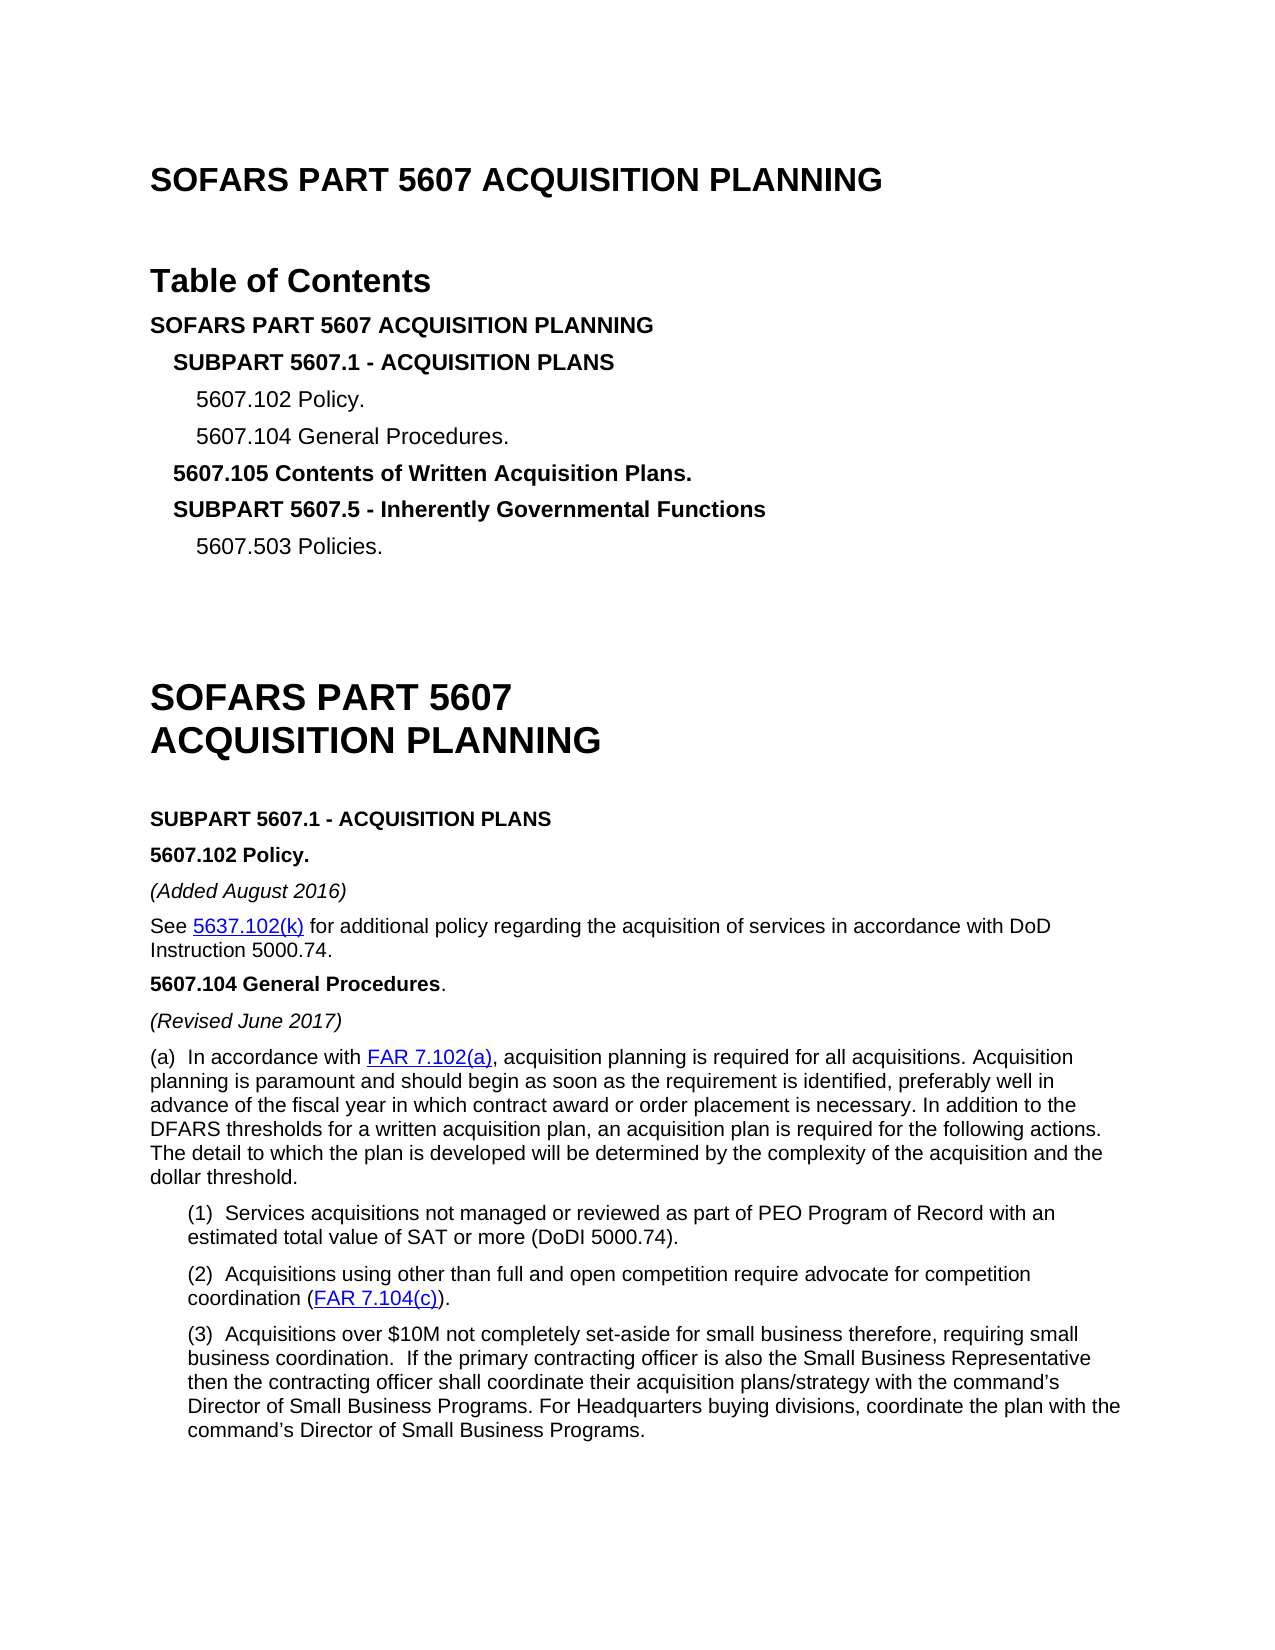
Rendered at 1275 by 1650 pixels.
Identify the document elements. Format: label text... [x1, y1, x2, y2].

text SOFARS PART 5607 ACQUISITION PLANNING [150, 160, 1125, 199]
text (Revised June 2017) [150, 1008, 1125, 1032]
subtitle 5607.104 General Procedures. [150, 972, 1125, 996]
subtitle SUBPART 5607.1 - ACQUISITION PLANS [150, 806, 1125, 830]
text See 5637.102(k) for additional policy regarding the acquisition of services in accordance with DoD Instruction 5000.74. [150, 914, 1125, 962]
list (2) Acquisitions using other than full and open competition require advocate for competition coordination (FAR 7.104(c)). [187, 1262, 1125, 1309]
list (a) In accordance with FAR 7.102(a), acquisition planning is required for all acquisitions. Acquisition planning is paramount and should begin as soon as the requirement is identified, preferably well in advance of the fiscal year in which contract award or order placement is necessary. In addition to the DFARS thresholds for a written acquisition plan, an acquisition plan is required for the following actions. The detail to which the plan is developed will be determined by the complexity of the acquisition and the dollar threshold. [150, 1045, 1125, 1189]
list (3) Acquisitions over $10M not completely set-aside for small business therefore, requiring small business coordination. If the primary contracting officer is also the Small Business Representative then the contracting officer shall coordinate their acquisition plans/strategy with the command’s Director of Small Business Programs. For Headquarters buying divisions, coordinate the plan with the command’s Director of Small Business Programs. [187, 1322, 1125, 1442]
subtitle 5607.102 Policy. [150, 843, 1125, 867]
list (1) Services acquisitions not managed or reviewed as part of PEO Program of Record with an estimated total value of SAT or more (DoDI 5000.74). [187, 1201, 1125, 1249]
text (Added August 2016) [150, 879, 1125, 903]
subtitle SOFARS PART 5607 ACQUISITION PLANNING [150, 675, 1125, 762]
